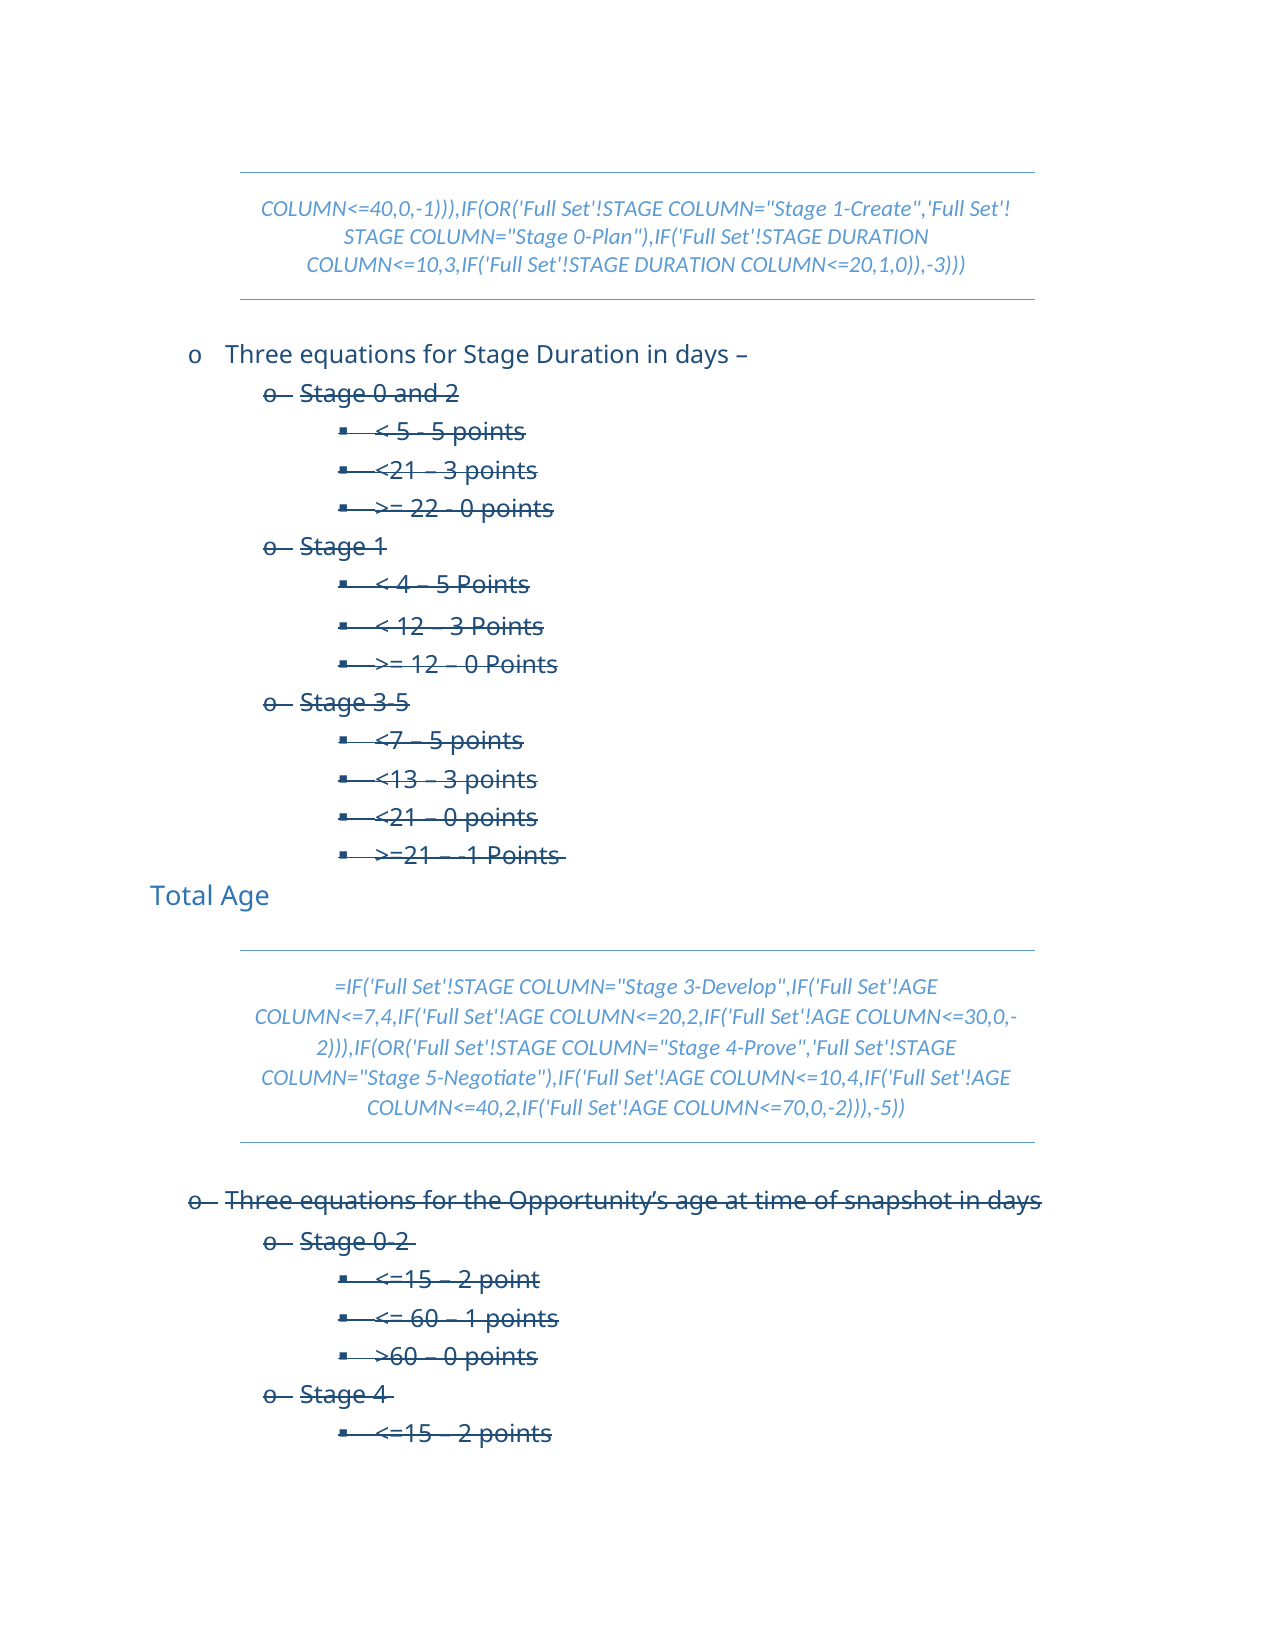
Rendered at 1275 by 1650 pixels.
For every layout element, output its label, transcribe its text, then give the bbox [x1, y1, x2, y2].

text =IF('Full Set'!STAGE COLUMN="Stage 3-Develop",IF('Full Set'!AGE COLUMN<=7,4,IF('Full Set'!AGE COLUMN<=20,2,IF('Full Set'!AGE COLUMN<=30,0,-2))),IF(OR('Full Set'!STAGE COLUMN="Stage 4-Prove",'Full Set'!STAGE COLUMN="Stage 5-Negotiate"),IF('Full Set'!AGE COLUMN<=10,4,IF('Full Set'!AGE COLUMN<=40,2,IF('Full Set'!AGE COLUMN<=70,0,-2))),-5)) [240, 951, 1035, 1142]
subtitle Stage 0 and 2 [262, 376, 1125, 410]
subtitle <=15 – 2 points [337, 1415, 1125, 1449]
subtitle >60 – 0 points [337, 1339, 1125, 1373]
subtitle < 12 – 3 Points [337, 608, 1125, 642]
subtitle Stage 1 [262, 529, 1125, 563]
subtitle Stage 3-5 [262, 684, 1125, 719]
subtitle <= 60 – 1 points [337, 1300, 1125, 1334]
subtitle <=15 – 2 point [337, 1262, 1125, 1296]
subtitle <21 – 3 points [337, 452, 1125, 486]
subtitle Stage 4 [262, 1377, 1125, 1411]
subtitle >=21 – -1 Points [337, 838, 1125, 872]
subtitle <21 – 0 points [337, 799, 1125, 833]
subtitle >= 12 – 0 Points [337, 646, 1125, 680]
subtitle <13 – 3 points [337, 761, 1125, 795]
subtitle < 4 – 5 Points [337, 567, 1125, 601]
subtitle >= 22 - 0 points [337, 491, 1125, 524]
subtitle Total Age [150, 876, 1125, 913]
subtitle Three equations for Stage Duration in days – [187, 337, 1125, 371]
subtitle <7 – 5 points [337, 723, 1125, 757]
subtitle Stage 0-2 [262, 1224, 1125, 1258]
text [240, 173, 1035, 299]
subtitle Three equations for the Opportunity’s age at time of snapshot in days [187, 1183, 1125, 1217]
subtitle < 5 - 5 points [337, 414, 1125, 448]
